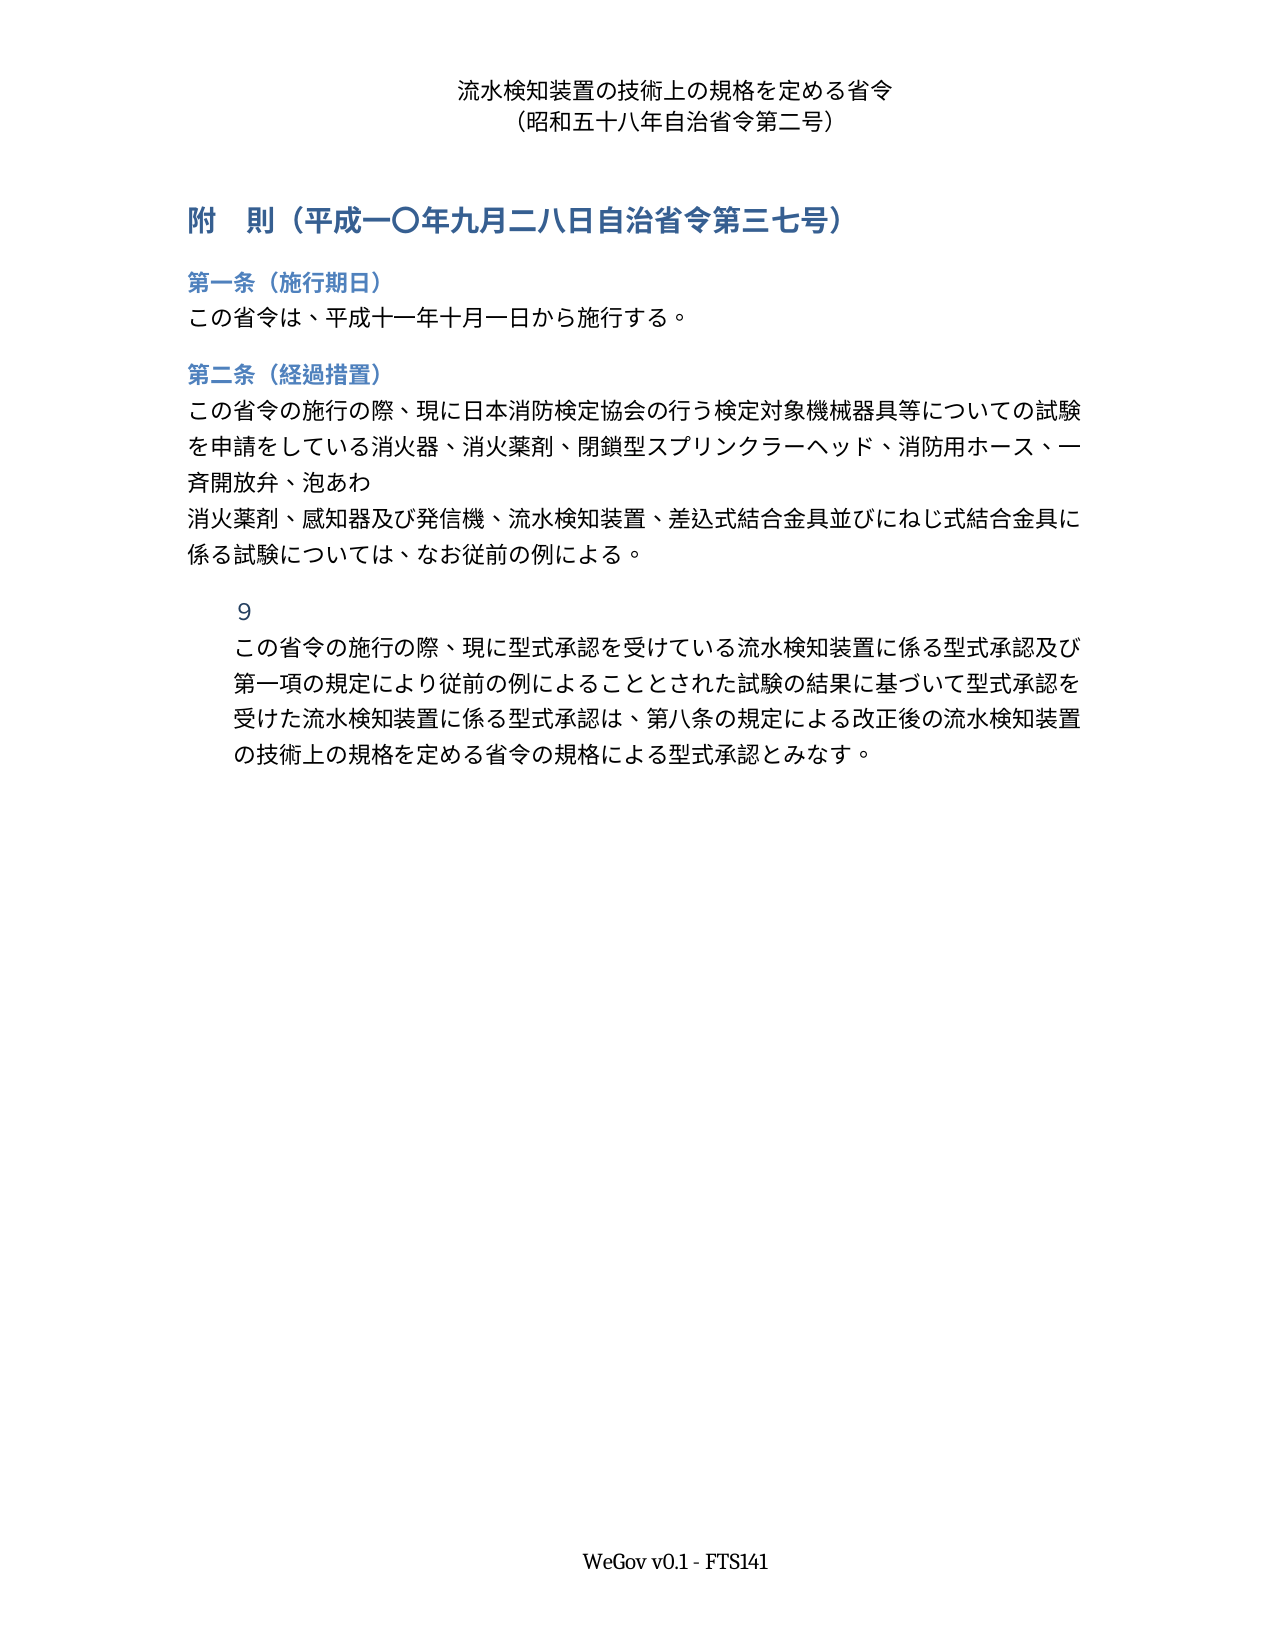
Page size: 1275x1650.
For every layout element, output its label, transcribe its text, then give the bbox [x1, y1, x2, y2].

text この省令の施行の際、現に型式承認を受けている流水検知装置に係る型式承認及び第一項の規定により従前の例によることとされた試験の結果に基づいて型式承認を受けた流水検知装置に係る型式承認は、第八条の規定による改正後の流水検知装置の技術上の規格を定める省令の規格による型式承認とみなす。 [233, 632, 1087, 771]
subtitle 附 則（平成一〇年九月二八日自治省令第三七号） [187, 200, 1087, 240]
text この省令は、平成十一年十月一日から施行する。 [187, 302, 1087, 334]
text この省令の施行の際、現に日本消防検定協会の行う検定対象機械器具等についての試験を申請をしている消火器、消火薬剤、閉鎖型スプリンクラーヘッド、消防用ホース、一斉開放弁、泡あわ 消火薬剤、感知器及び発信機、流水検知装置、差込式結合金具並びにねじ式結合金具に係る試験については、なお従前の例による。 [187, 395, 1087, 570]
subtitle 第二条（経過措置） [187, 359, 1087, 390]
subtitle 第一条（施行期日） [187, 266, 1087, 298]
subtitle ９ [233, 596, 1087, 627]
